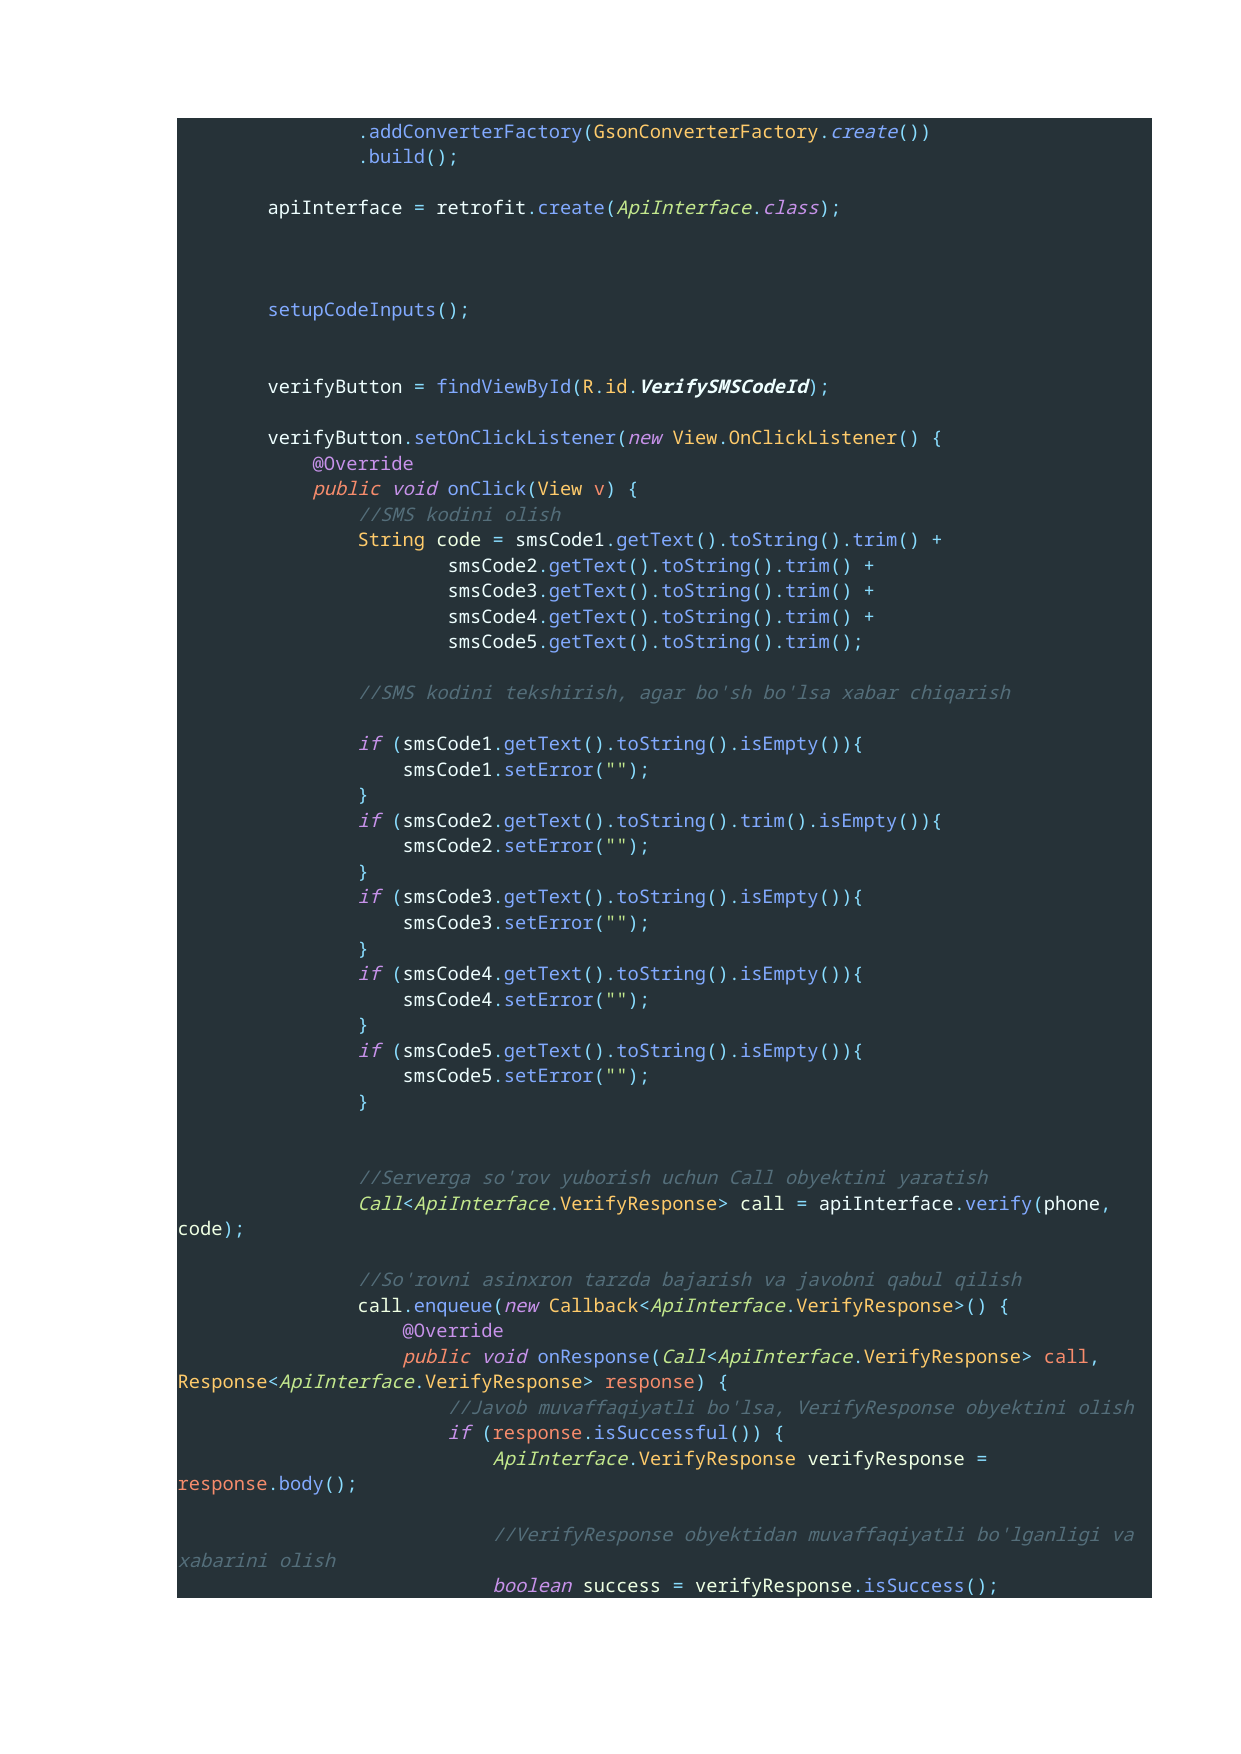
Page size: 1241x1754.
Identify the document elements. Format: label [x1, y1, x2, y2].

text [177, 118, 1152, 1598]
